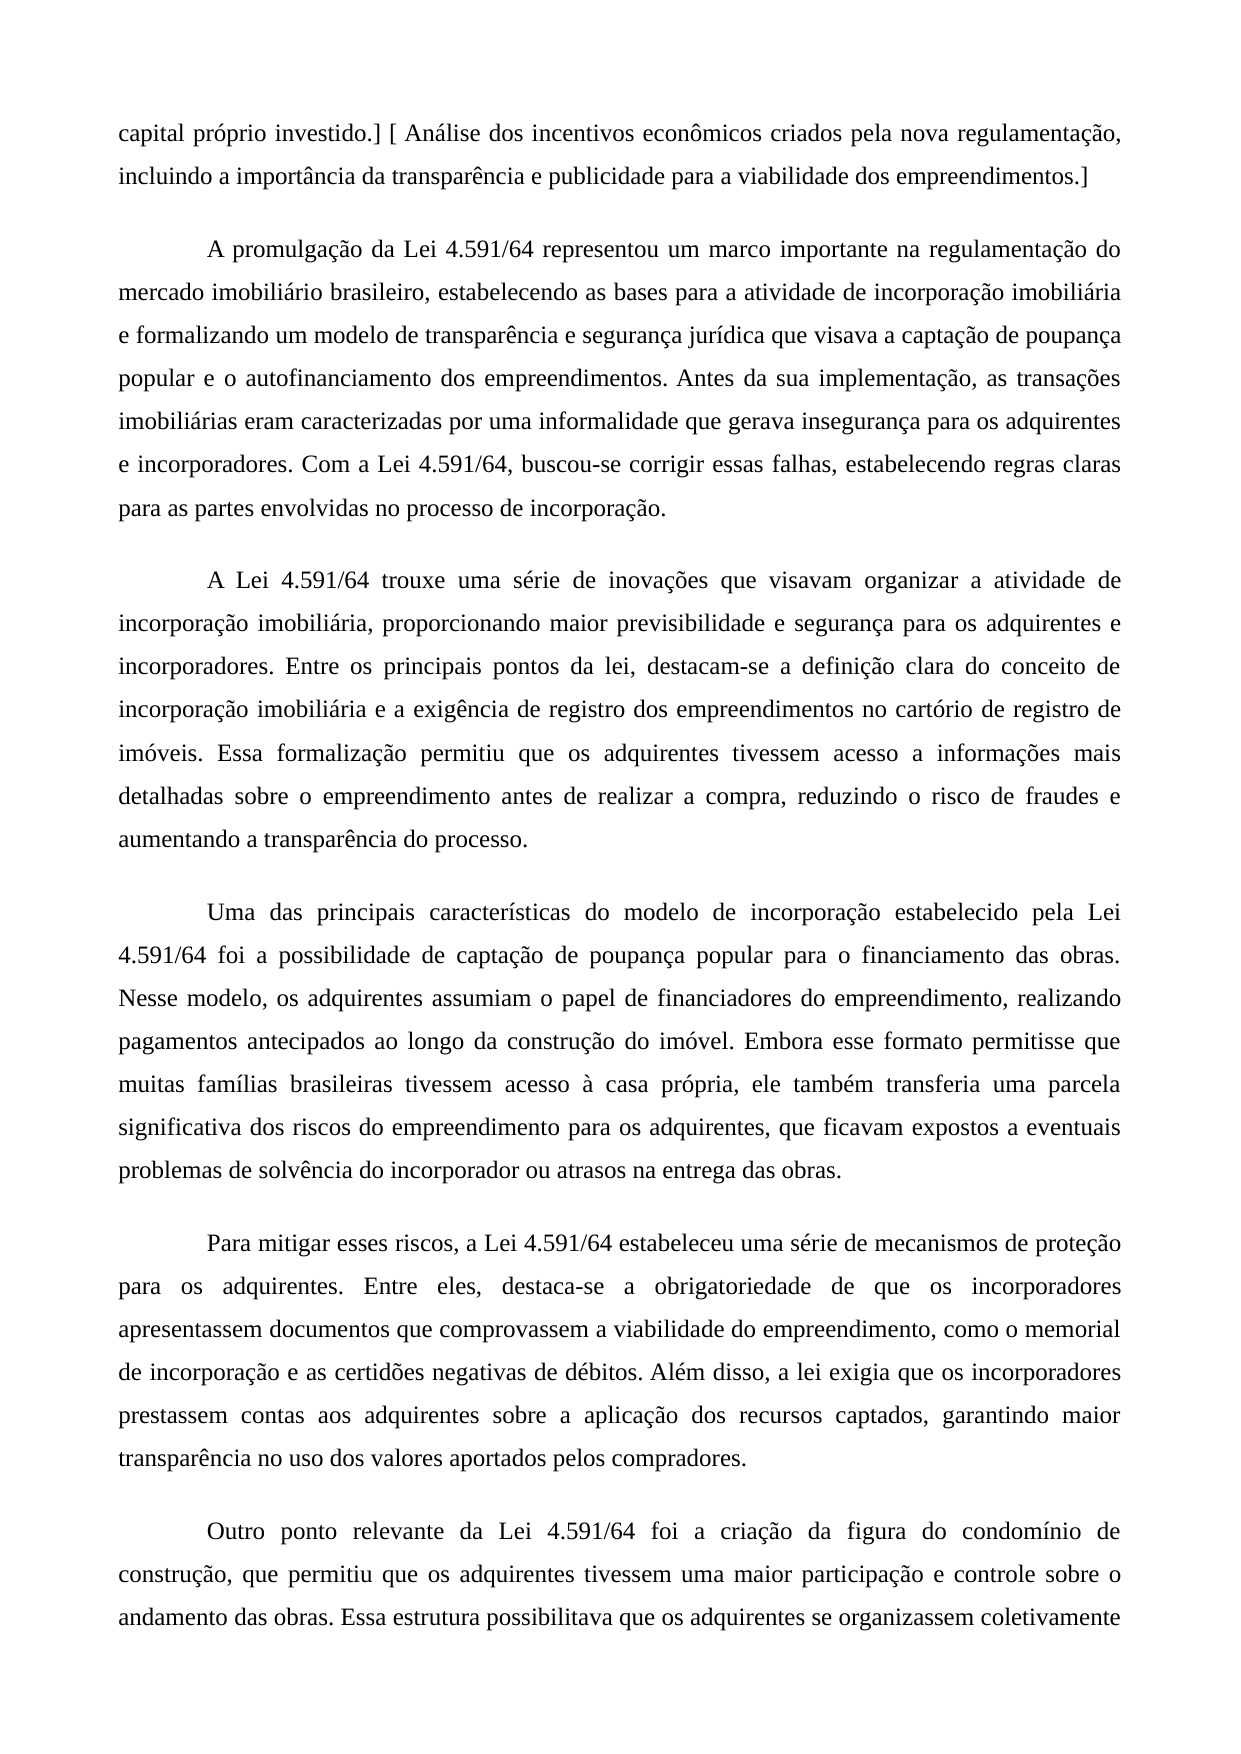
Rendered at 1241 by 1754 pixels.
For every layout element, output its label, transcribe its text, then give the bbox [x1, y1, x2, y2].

text Para mitigar esses riscos, a Lei 4.591/64 estabeleceu uma série de mecanismos de proteção para os adquirentes. Entre eles, destaca-se a obrigatoriedade de que os incorporadores apresentassem documentos que comprovassem a viabilidade do empreendimento, como o memorial de incorporação e as certidões negativas de débitos. Além disso, a lei exigia que os incorporadores prestassem contas aos adquirentes sobre a aplicação dos recursos captados, garantindo maior transparência no uso dos valores aportados pelos compradores. [118, 1228, 1122, 1472]
text Uma das principais características do modelo de incorporação estabelecido pela Lei 4.591/64 foi a possibilidade de captação de poupança popular para o financiamento das obras. Nesse modelo, os adquirentes assumiam o papel de financiadores do empreendimento, realizando pagamentos antecipados ao longo da construção do imóvel. Embora esse formato permitisse que muitas famílias brasileiras tivessem acesso à casa própria, ele também transferia uma parcela significativa dos riscos do empreendimento para os adquirentes, que ficavam expostos a eventuais problemas de solvência do incorporador ou atrasos na entrega das obras. [118, 897, 1122, 1184]
text A promulgação da Lei 4.591/64 representou um marco importante na regulamentação do mercado imobiliário brasileiro, estabelecendo as bases para a atividade de incorporação imobiliária e formalizando um modelo de transparência e segurança jurídica que visava a captação de poupança popular e o autofinanciamento dos empreendimentos. Antes da sua implementação, as transações imobiliárias eram caracterizadas por uma informalidade que gerava insegurança para os adquirentes e incorporadores. Com a Lei 4.591/64, buscou-se corrigir essas falhas, estabelecendo regras claras para as partes envolvidas no processo de incorporação. [118, 234, 1122, 521]
text A Lei 4.591/64 trouxe uma série de inovações que visavam organizar a atividade de incorporação imobiliária, proporcionando maior previsibilidade e segurança para os adquirentes e incorporadores. Entre os principais pontos da lei, destacam-se a definição clara do conceito de incorporação imobiliária e a exigência de registro dos empreendimentos no cartório de registro de imóveis. Essa formalização permitiu que os adquirentes tivessem acesso a informações mais detalhadas sobre o empreendimento antes de realizar a compra, reduzindo o risco de fraudes e aumentando a transparência do processo. [118, 565, 1122, 853]
